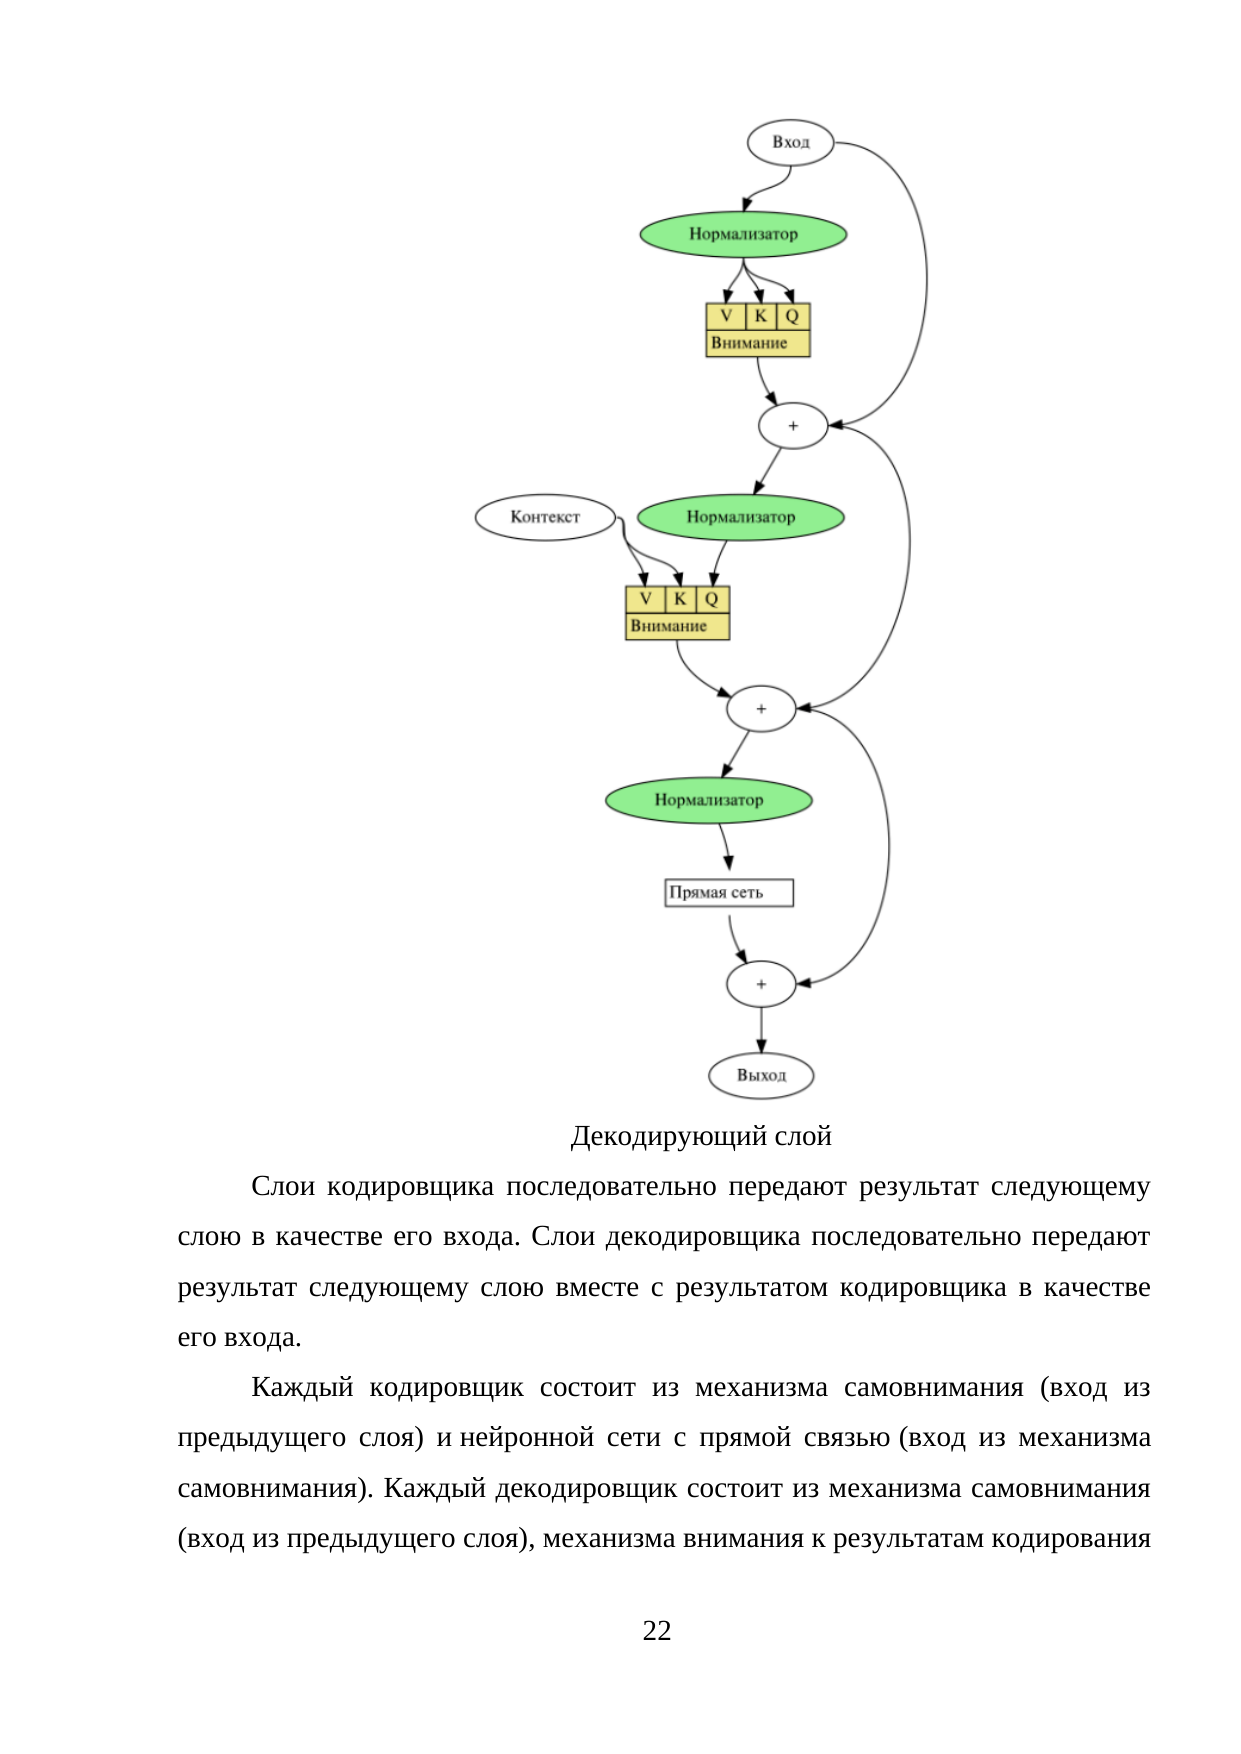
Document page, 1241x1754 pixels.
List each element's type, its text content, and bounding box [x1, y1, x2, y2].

picture [473, 118, 930, 1101]
text Декодирующий слой [177, 1118, 1152, 1151]
text Слои кодировщика последовательно передают результат следующему слою в качестве его входа. Слои декодировщика последовательно передают результат следующему слою вместе с результатом кодировщика в качестве его входа. [177, 1168, 1152, 1352]
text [177, 1369, 1152, 1554]
